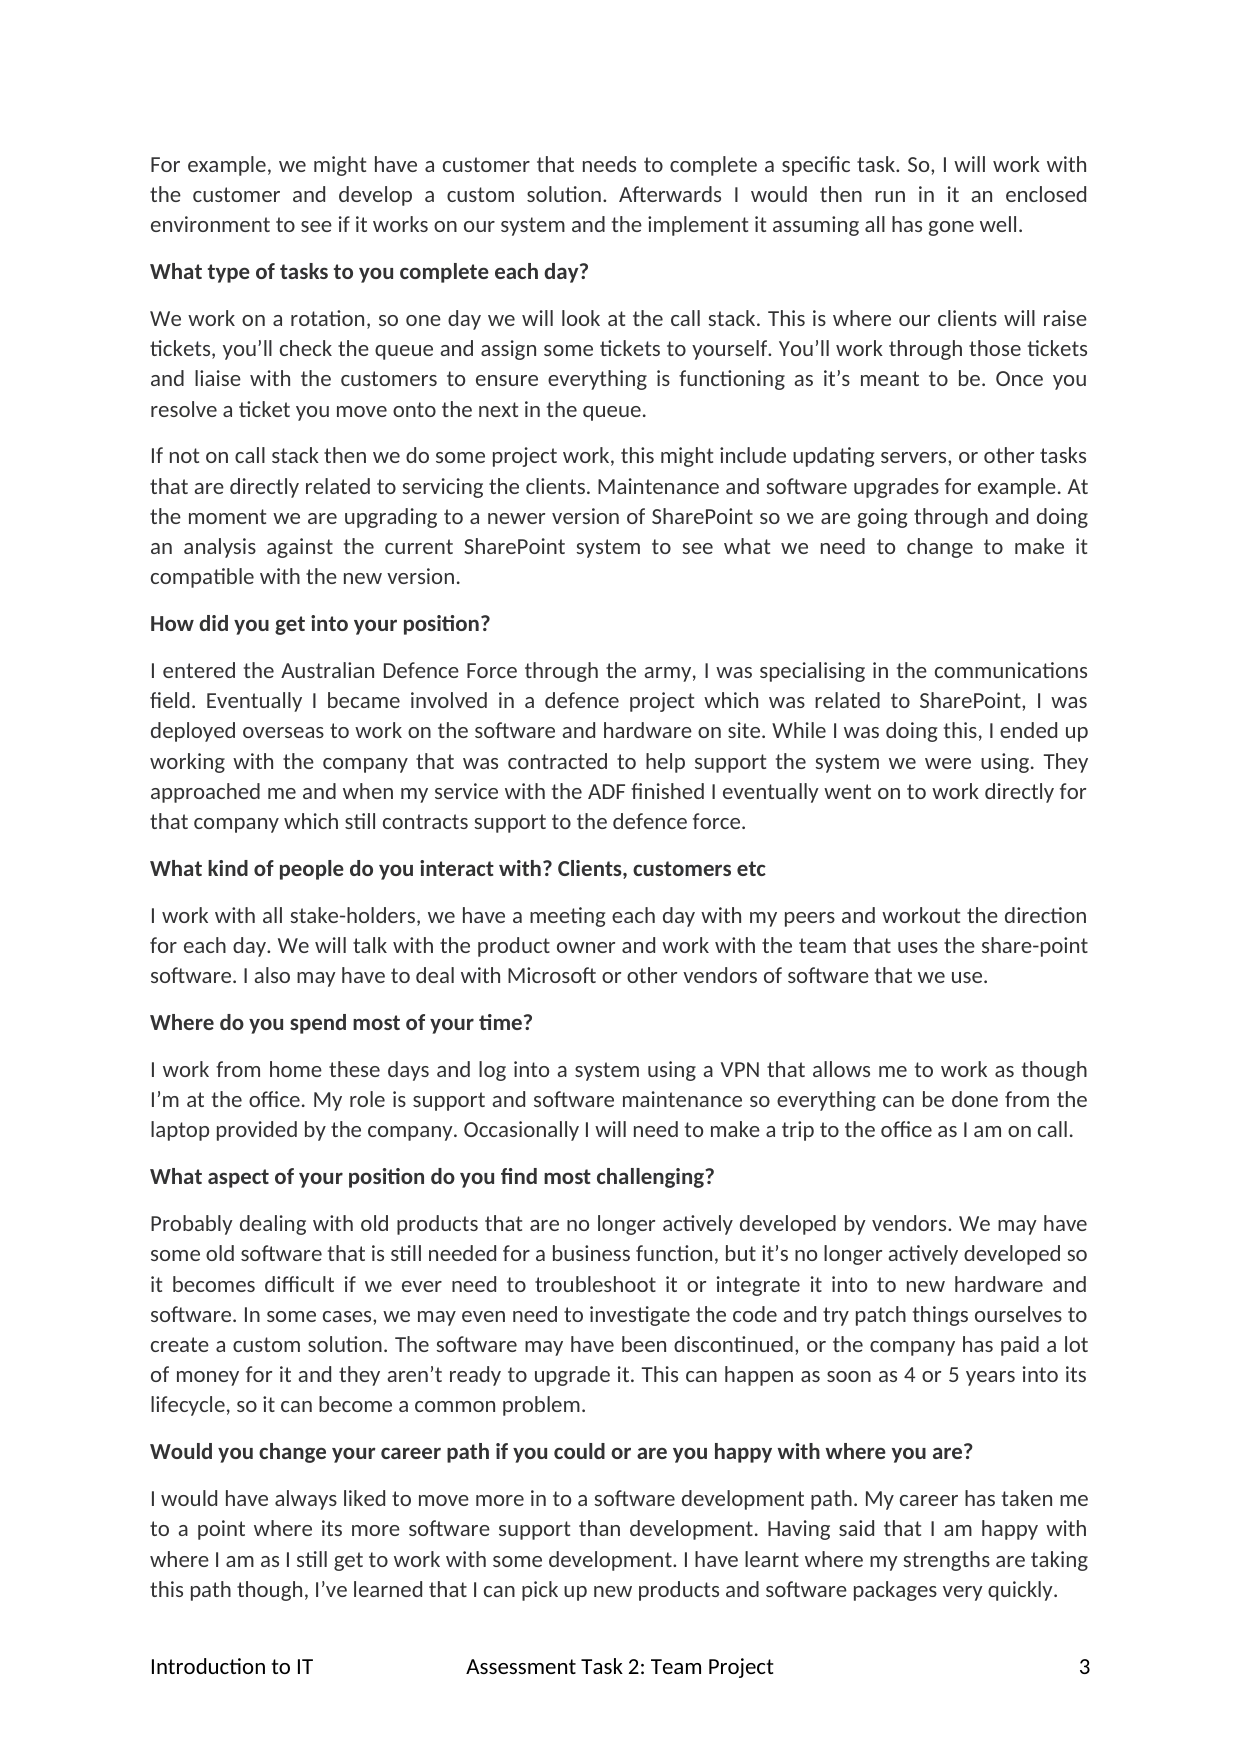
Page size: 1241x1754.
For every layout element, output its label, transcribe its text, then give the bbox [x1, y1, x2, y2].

text Probably dealing with old products that are no longer actively developed by vendors. We may have some old software that is still needed for a business function, but it’s no longer actively developed so it becomes difficult if we ever need to troubleshoot it or integrate it into to new hardware and software. In some cases, we may even need to investigate the code and try patch things ourselves to create a custom solution. The software may have been discontinued, or the company has paid a lot of money for it and they aren’t ready to upgrade it. This can happen as soon as 4 or 5 years into its lifecycle, so it can become a common problem. [150, 1209, 1090, 1419]
text I entered the Australian Defence Force through the army, I was specialising in the communications field. Eventually I became involved in a defence project which was related to SharePoint, I was deployed overseas to work on the software and hardware on site. While I was doing this, I ended up working with the company that was contracted to help support the system we were using. They approached me and when my service with the ADF finished I eventually went on to work directly for that company which still contracts support to the defence force. [150, 656, 1090, 835]
text I would have always liked to move more in to a software development path. My career has taken me to a point where its more software support than development. Having said that I am happy with where I am as I still get to work with some development. I have learnt where my strengths are taking this path though, I’ve learned that I can pick up new products and software packages very quickly. [150, 1484, 1090, 1603]
text I work with all stake-holders, we have a meeting each day with my peers and workout the direction for each day. We will talk with the product owner and work with the team that uses the share-point software. I also may have to deal with Microsoft or other vendors of software that we use. [150, 901, 1090, 989]
text I work from home these days and log into a system using a VPN that allows me to work as though I’m at the office. My role is support and software maintenance so everything can be done from the laptop provided by the company. Occasionally I will need to make a trip to the office as I am on call. [150, 1055, 1090, 1144]
text What type of tasks to you complete each day? [150, 257, 1090, 285]
text How did you get into your position? [150, 609, 1090, 637]
text What kind of people do you interact with? Clients, customers etc [150, 854, 1090, 882]
text Where do you spend most of your time? [150, 1008, 1090, 1036]
text Would you change your career path if you could or are you happy with where you are? [150, 1437, 1090, 1466]
text What aspect of your position do you find most challenging? [150, 1162, 1090, 1191]
